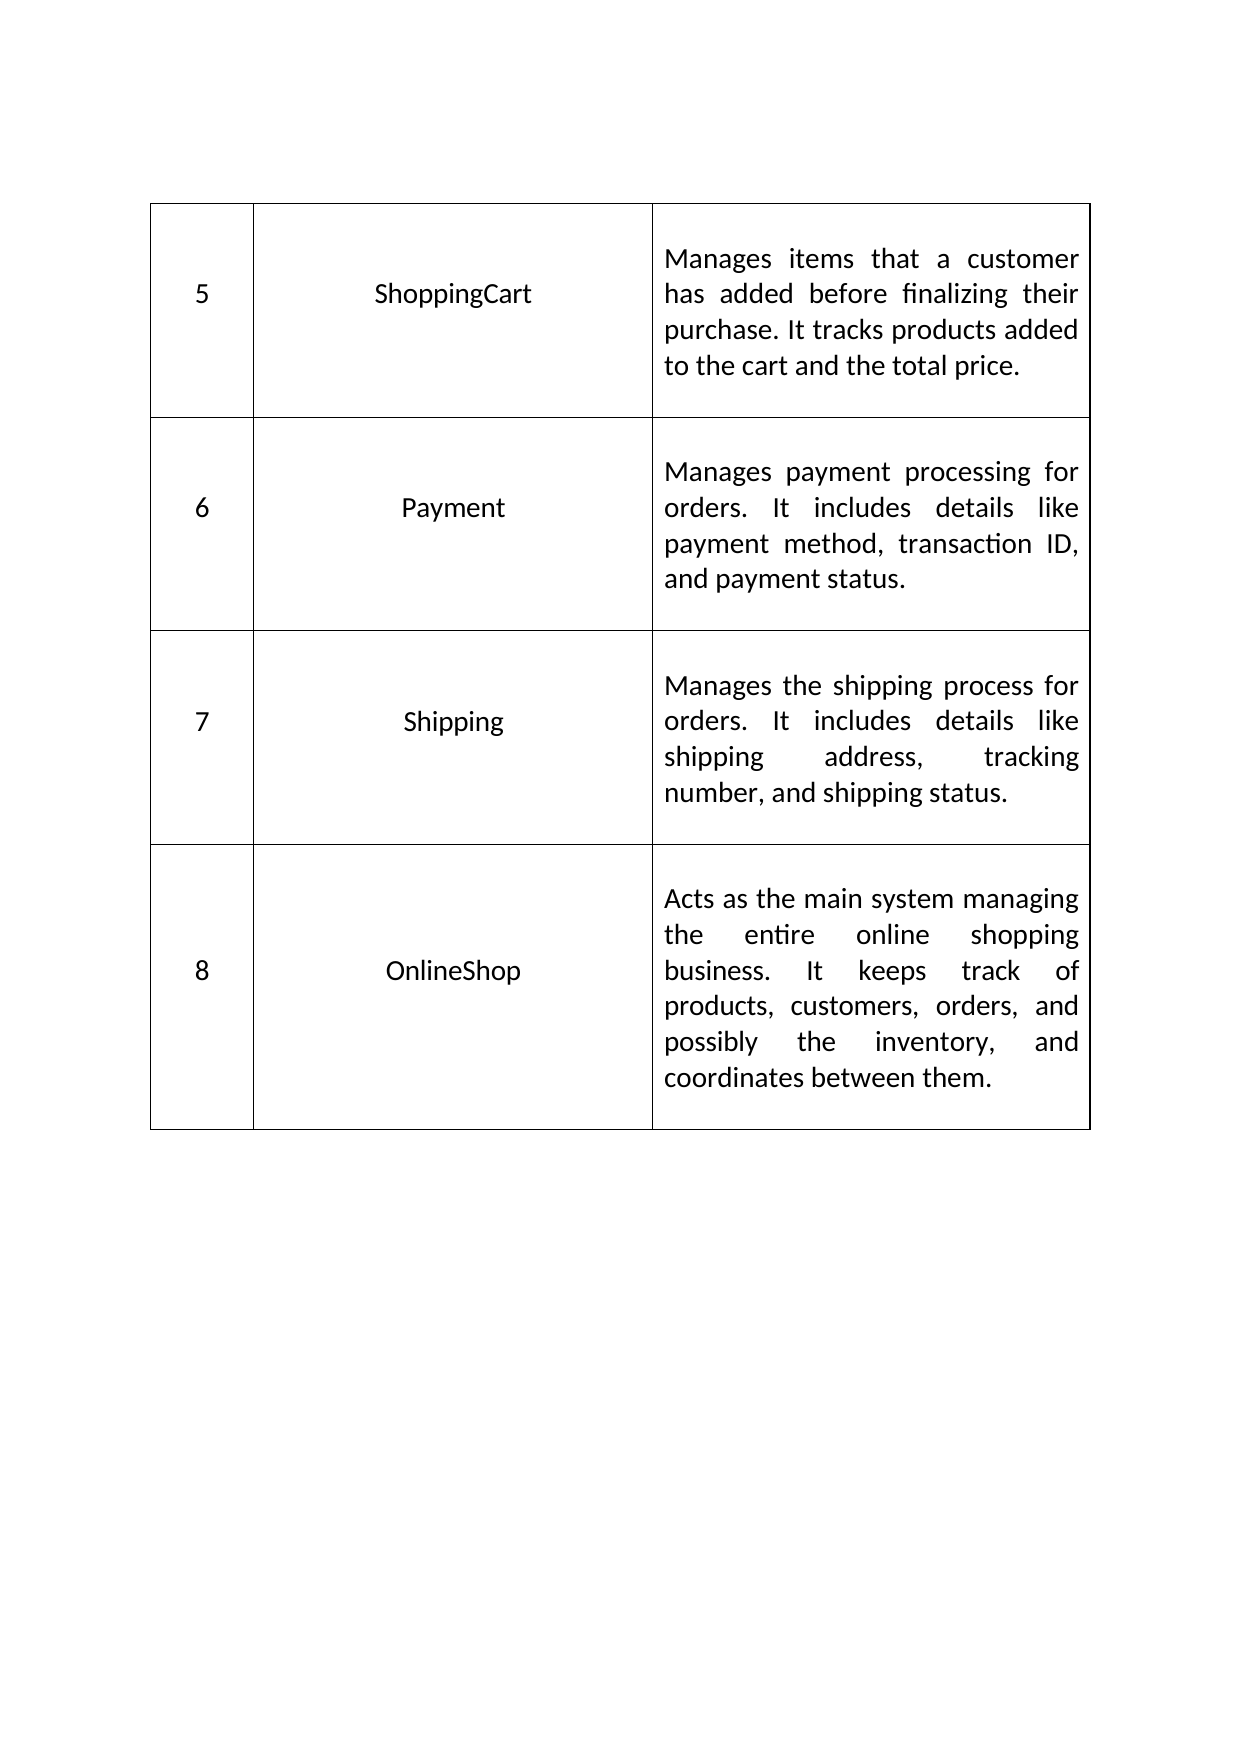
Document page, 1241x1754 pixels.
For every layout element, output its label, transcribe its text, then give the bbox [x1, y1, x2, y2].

table_cell 8 [151, 845, 253, 1129]
table_header 5 [151, 204, 253, 417]
table_cell Acts as the main system managing the entire online shopping business. It keeps track of products, customers, orders, and possibly the inventory, and coordinates between them. [653, 845, 1089, 1129]
table_cell Shipping [254, 631, 652, 844]
table_cell Manages the shipping process for orders. It includes details like shipping address, tracking number, and shipping status. [653, 631, 1089, 844]
table_header Manages items that a customer has added before finalizing their purchase. It tracks products added to the cart and the total price. [653, 204, 1089, 417]
table_cell 7 [151, 631, 253, 844]
table_header ShoppingCart [254, 204, 652, 417]
table_cell Manages payment processing for orders. It includes details like payment method, transaction ID, and payment status. [653, 418, 1089, 630]
table_cell 6 [151, 418, 253, 630]
table_cell Payment [254, 418, 652, 630]
table_cell OnlineShop [254, 845, 652, 1129]
